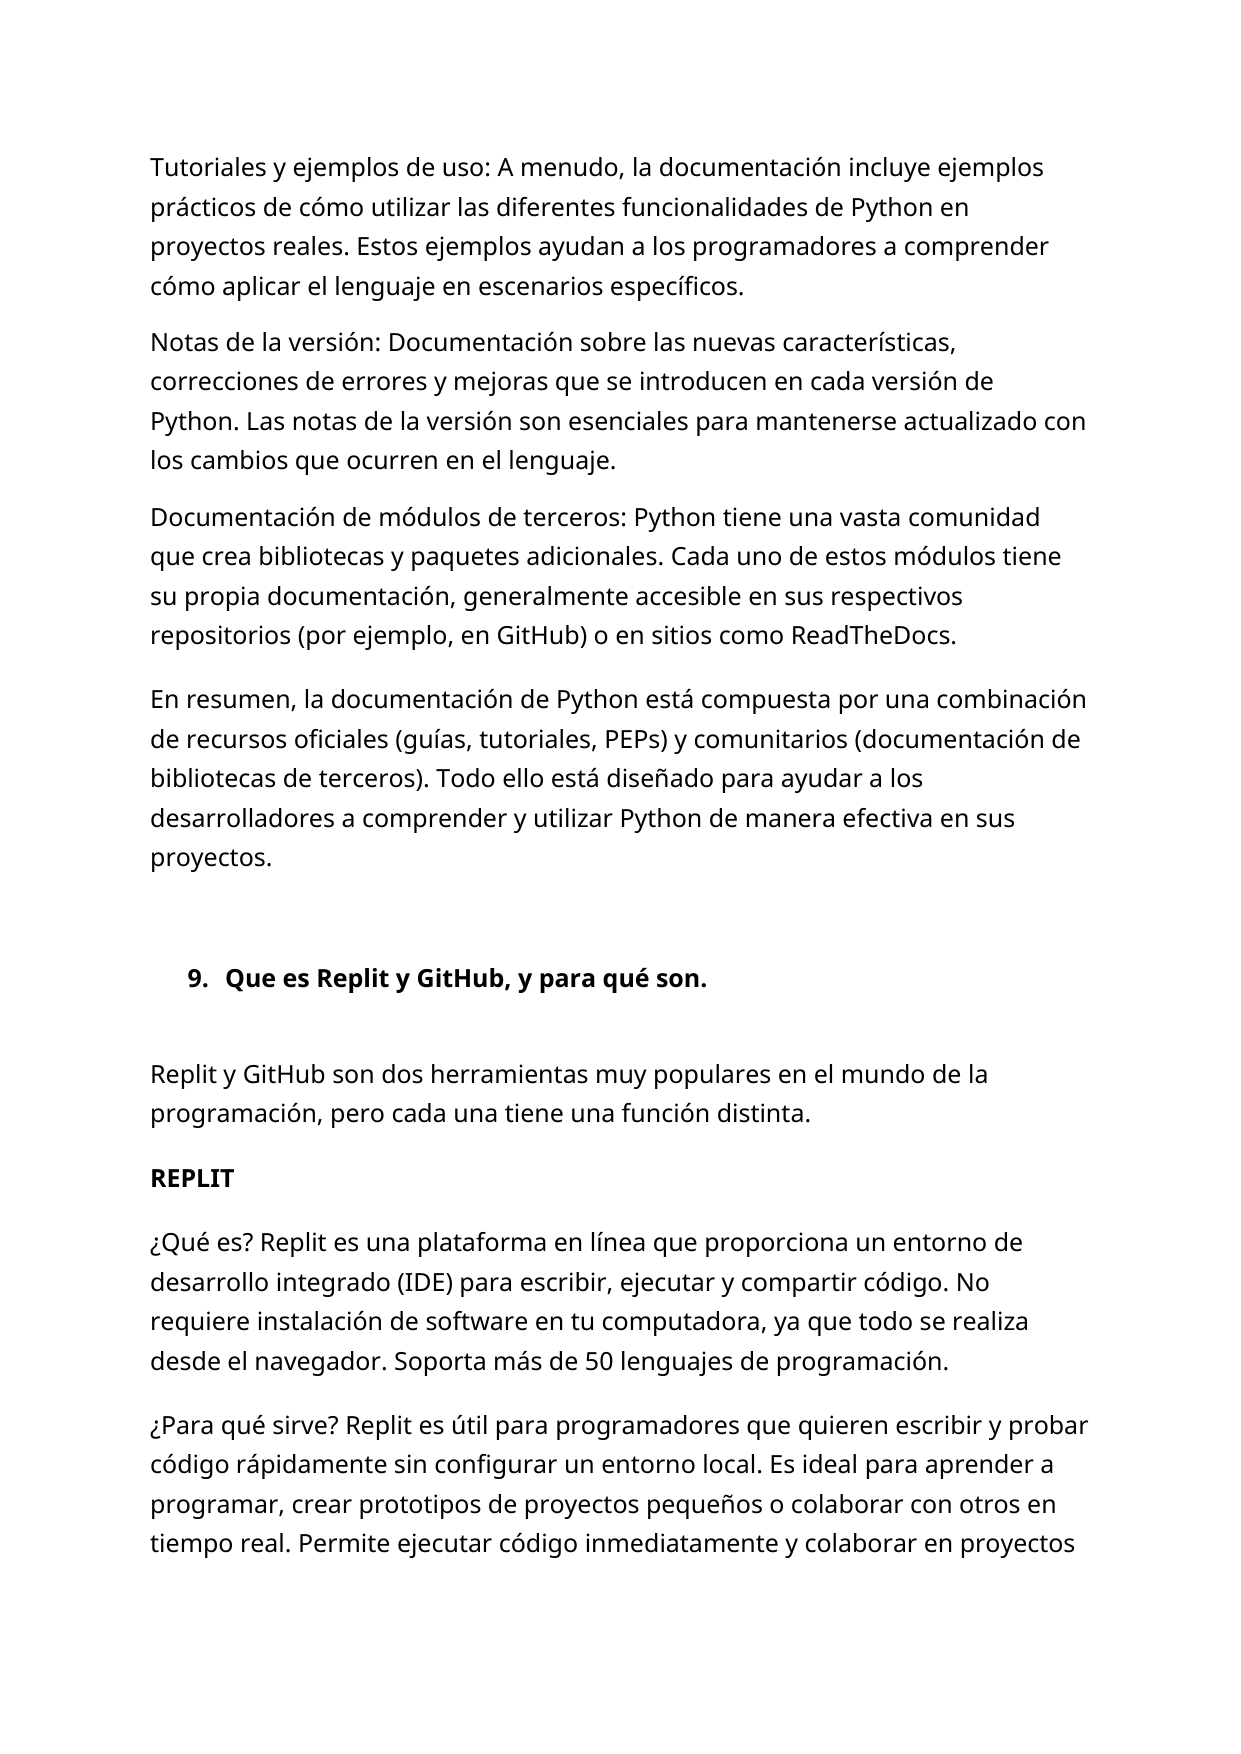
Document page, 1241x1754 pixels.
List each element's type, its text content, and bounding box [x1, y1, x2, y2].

text En resumen, la documentación de Python está compuesta por una combinación de recursos oficiales (guías, tutoriales, PEPs) y comunitarios (documentación de bibliotecas de terceros). Todo ello está diseñado para ayudar a los desarrolladores a comprender y utilizar Python de manera efectiva en sus proyectos. [150, 682, 1090, 874]
text Replit y GitHub son dos herramientas muy populares en el mundo de la programación, pero cada una tiene una función distinta. [150, 1056, 1090, 1130]
text Notas de la versión: Documentación sobre las nuevas características, correcciones de errores y mejoras que se introducen en cada versión de Python. Las notas de la versión son esenciales para mantenerse actualizado con los cambios que ocurren en el lenguaje. [150, 324, 1090, 477]
list Que es Replit y GitHub, y para qué son. [187, 961, 1090, 995]
text Tutoriales y ejemplos de uso: A menudo, la documentación incluye ejemplos prácticos de cómo utilizar las diferentes funcionalidades de Python en proyectos reales. Estos ejemplos ayudan a los programadores a comprender cómo aplicar el lenguaje en escenarios específicos. [150, 150, 1090, 302]
text REPLIT [150, 1160, 1090, 1194]
text ¿Qué es? Replit es una plataforma en línea que proporciona un entorno de desarrollo integrado (IDE) para escribir, ejecutar y compartir código. No requiere instalación de software en tu computadora, ya que todo se realiza desde el navegador. Soporta más de 50 lenguajes de programación. [150, 1225, 1090, 1377]
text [150, 1408, 1090, 1560]
text Documentación de módulos de terceros: Python tiene una vasta comunidad que crea bibliotecas y paquetes adicionales. Cada uno de estos módulos tiene su propia documentación, generalmente accesible en sus respectivos repositorios (por ejemplo, en GitHub) o en sitios como ReadTheDocs. [150, 499, 1090, 652]
